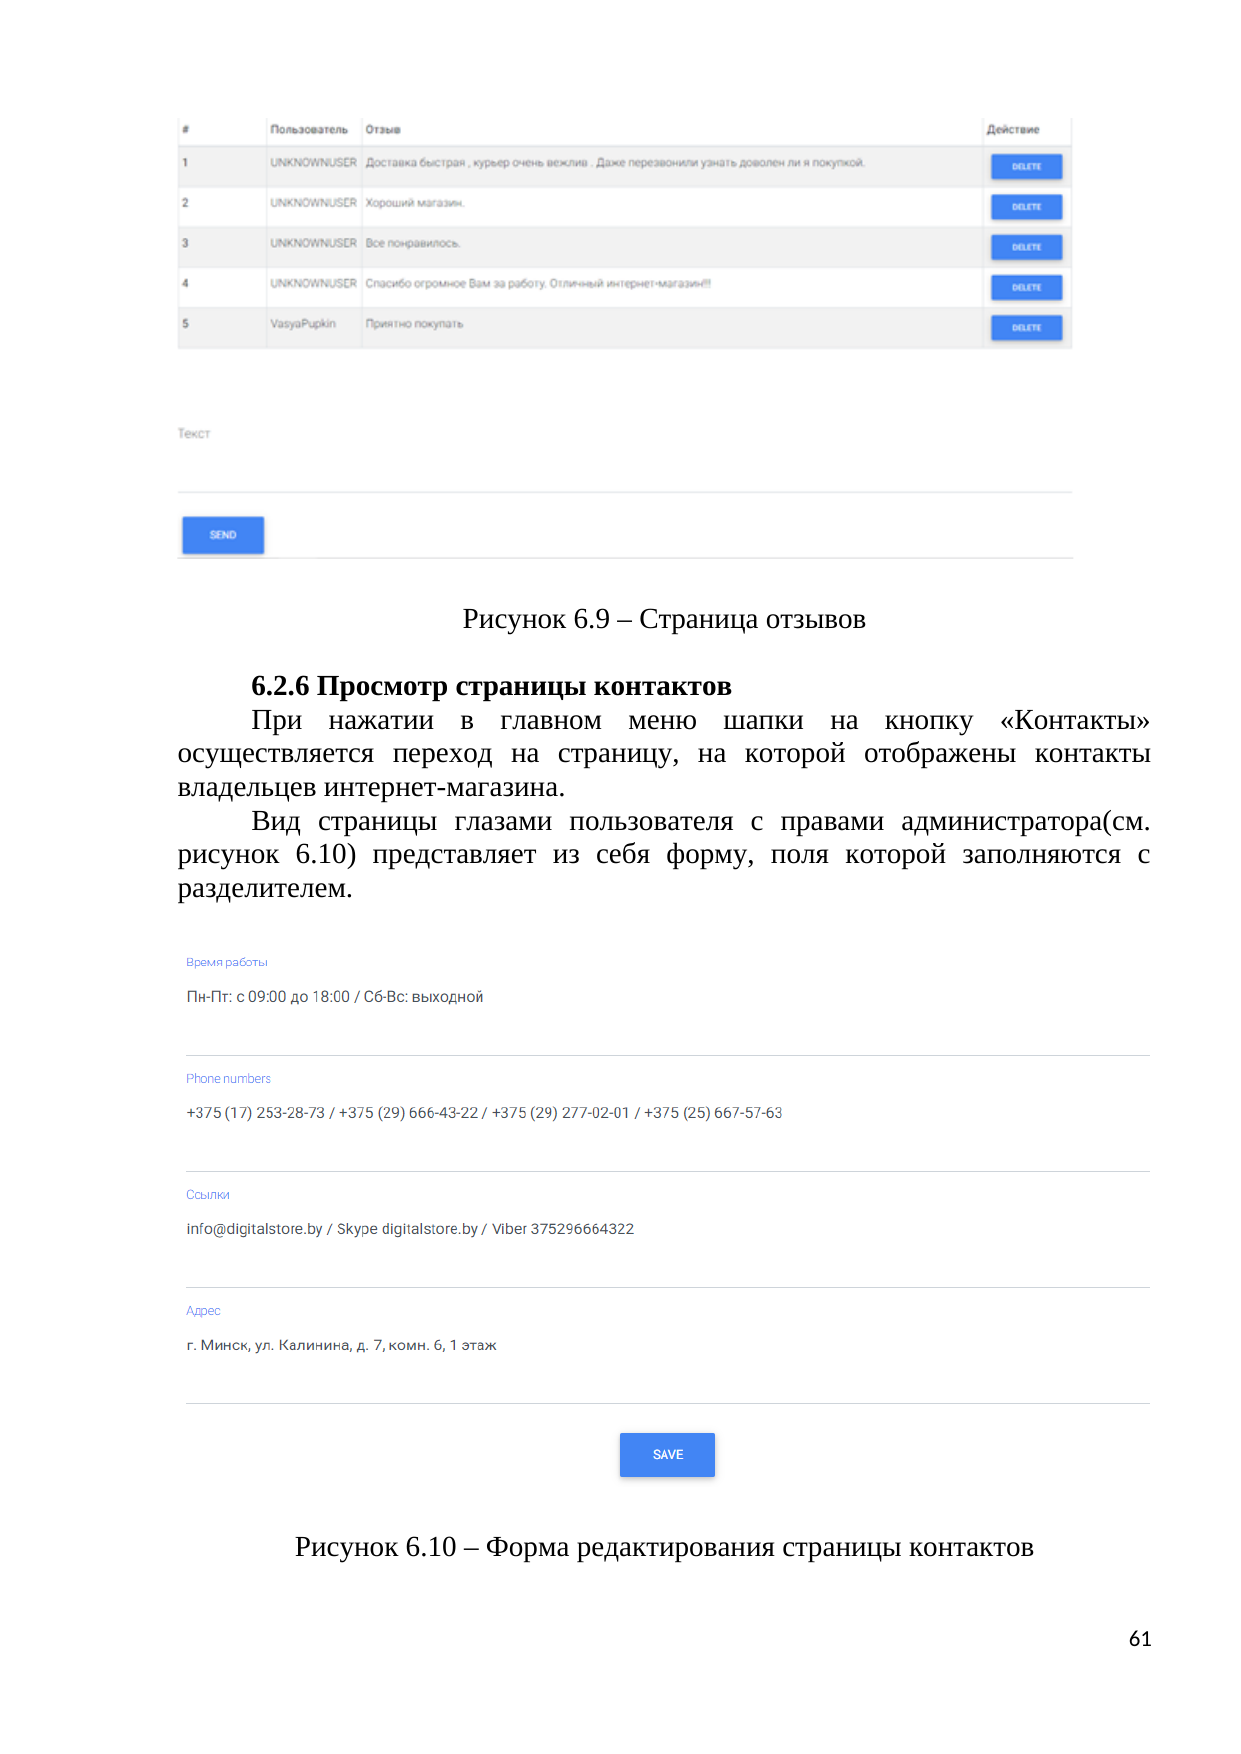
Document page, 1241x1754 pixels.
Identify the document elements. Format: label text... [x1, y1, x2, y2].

picture [177, 941, 1152, 1487]
text 6.2.6 Просмотр страницы контактов [177, 668, 1152, 702]
text Рисунок 6.10 – Форма редактирования страницы контактов [177, 1529, 1152, 1563]
text Рисунок 6.9 – Страница отзывов [177, 601, 1152, 635]
picture [177, 118, 1074, 559]
text Вид страницы глазами пользователя с правами администратора(см. рисунок 6.10) представляет из себя форму, поля которой заполняются с разделителем. [177, 803, 1152, 903]
text При нажатии в главном меню шапки на кнопку «Контакты» осуществляется переход на страницу, на которой отображены контакты владельцев интернет-магазина. [177, 702, 1152, 803]
